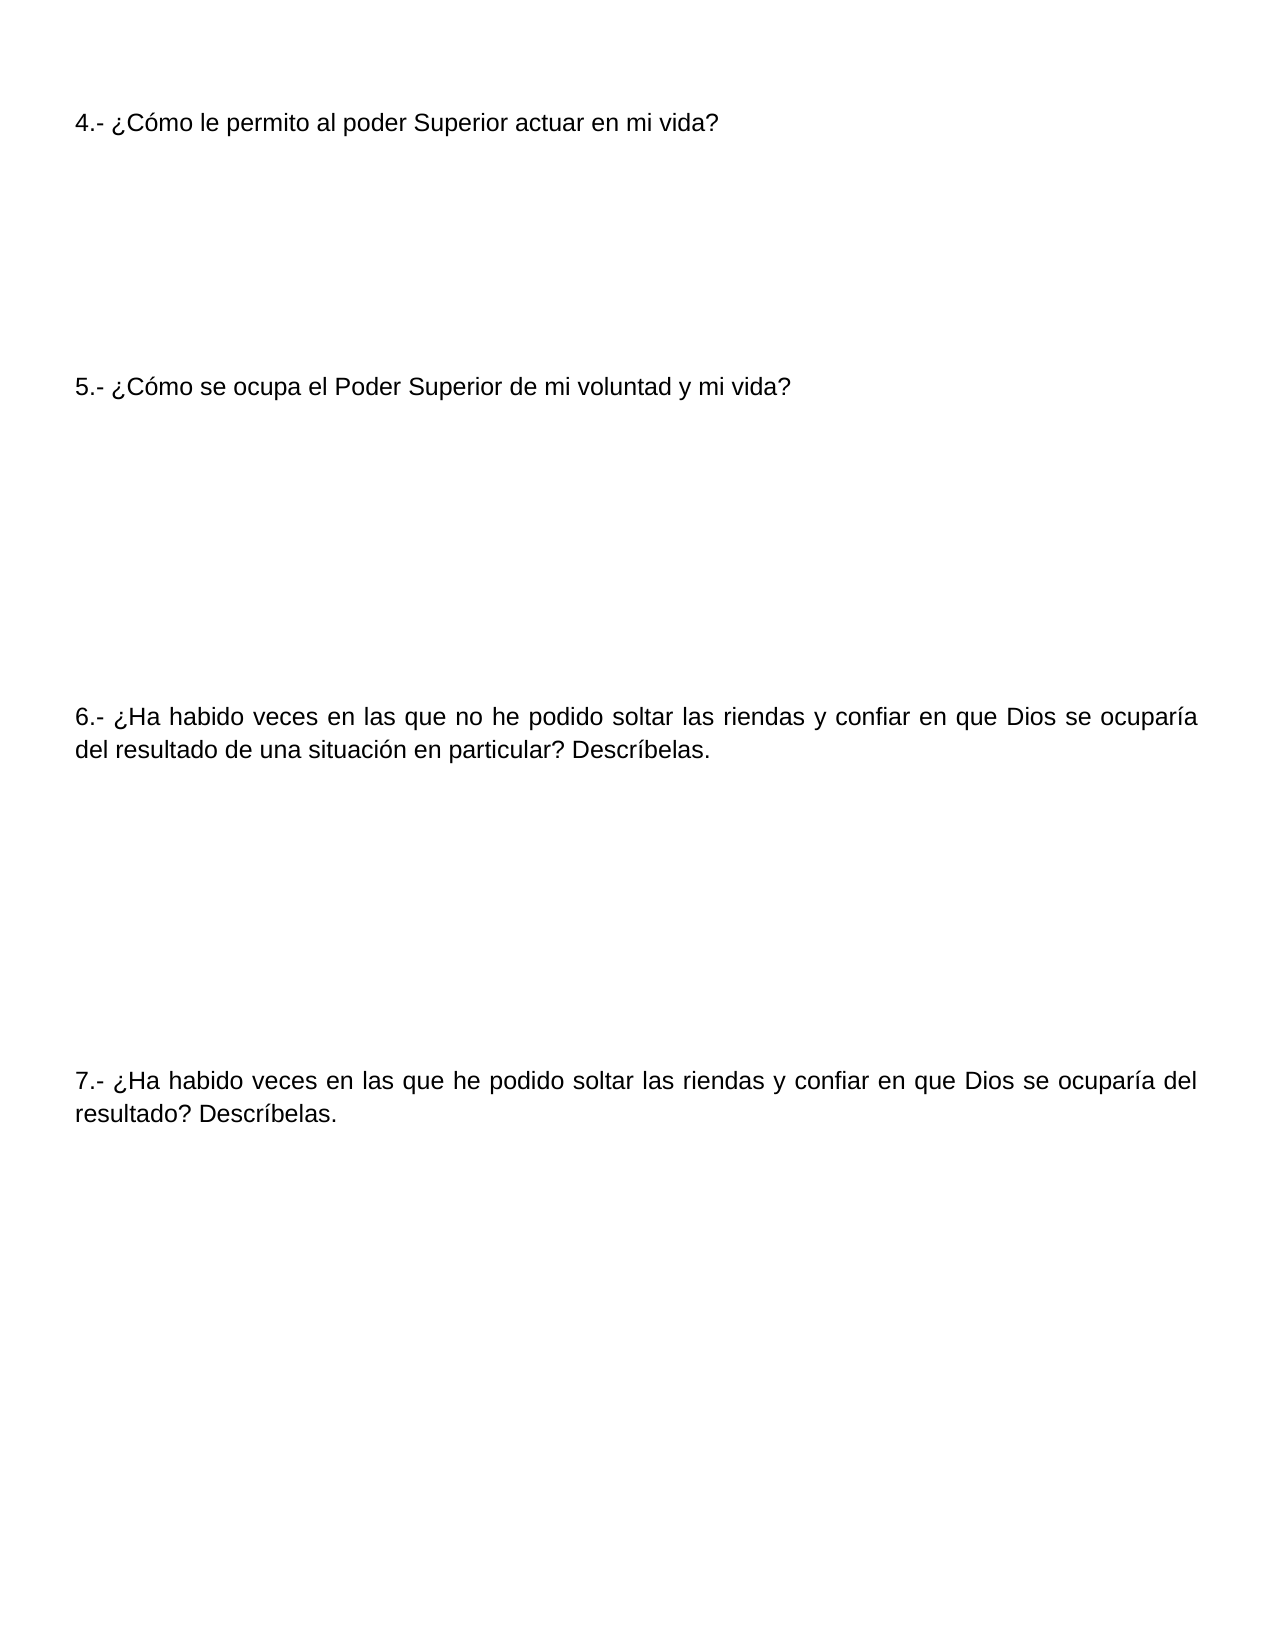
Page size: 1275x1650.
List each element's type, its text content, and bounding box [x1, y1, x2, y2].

list 4.- ¿Cómo le permito al poder Superior actuar en mi vida? [75, 108, 1200, 137]
list 5.- ¿Cómo se ocupa el Poder Superior de mi voluntad y mi vida? [75, 372, 1200, 401]
list 6.- ¿Ha habido veces en las que no he podido soltar las riendas y confiar en que Dios se ocuparía del resultado de una situación en particular? Descríbelas. [75, 702, 1200, 764]
list 7.- ¿Ha habido veces en las que he podido soltar las riendas y confiar en que Dios se ocuparía del resultado? Descríbelas. [75, 1066, 1200, 1127]
